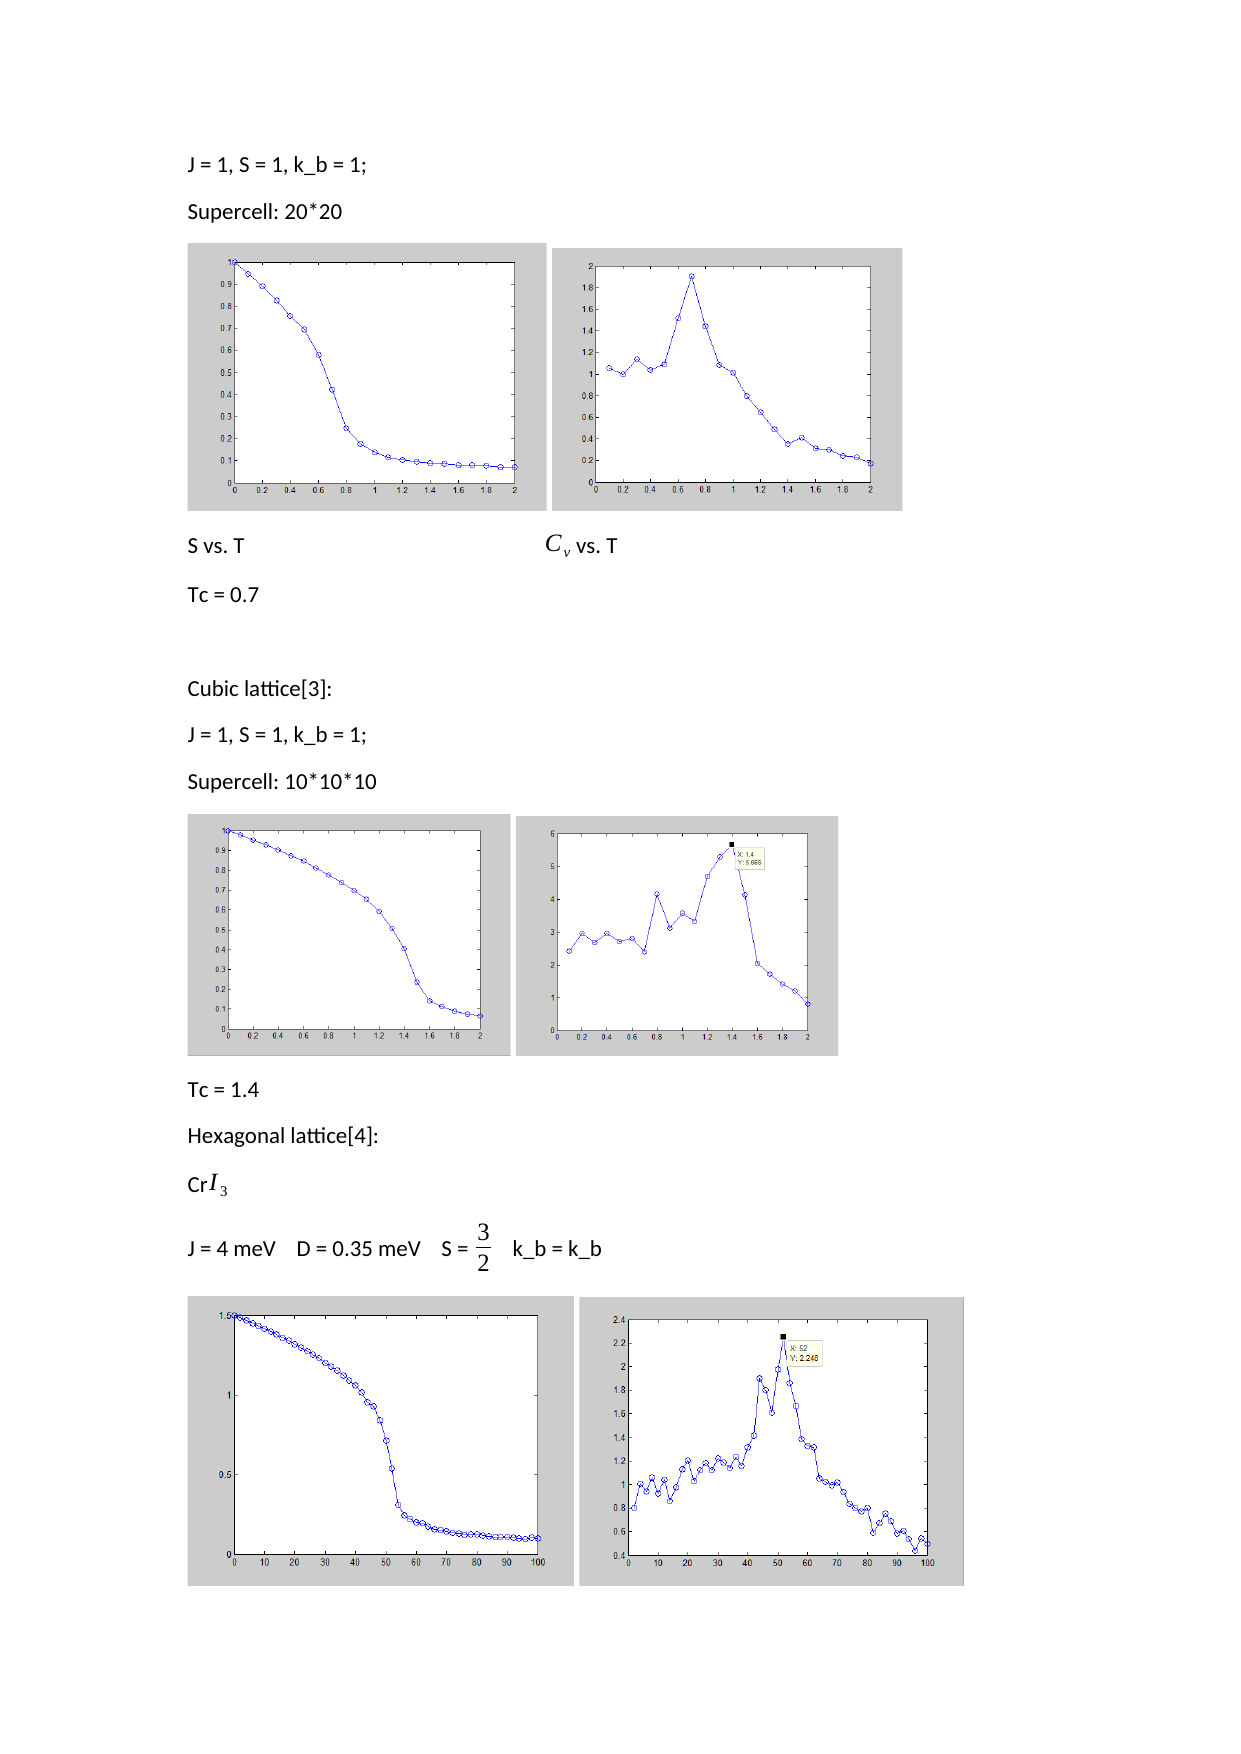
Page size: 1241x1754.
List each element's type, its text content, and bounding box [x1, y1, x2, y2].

text J = 1, S = 1, k_b = 1; [187, 150, 1053, 178]
text Cr [187, 1168, 1053, 1200]
picture [187, 1296, 574, 1586]
picture [579, 1297, 964, 1586]
text J = 1, S = 1, k_b = 1; [187, 721, 1053, 749]
text J = 4 meV D = 0.35 meV S = k_b = k_b [187, 1219, 1053, 1278]
picture [187, 243, 547, 511]
text Cubic lattice[3]: [187, 674, 1053, 702]
picture [552, 248, 903, 511]
picture [515, 816, 839, 1056]
picture [187, 814, 511, 1056]
text Tc = 1.4 [187, 1075, 1053, 1103]
text Supercell: 10*10*10 [187, 767, 1053, 796]
text S vs. T vs. T [187, 530, 1053, 561]
text Hexagonal lattice[4]: [187, 1122, 1053, 1149]
text Supercell: 20*20 [187, 197, 1053, 225]
text Tc = 0.7 [187, 580, 1053, 608]
